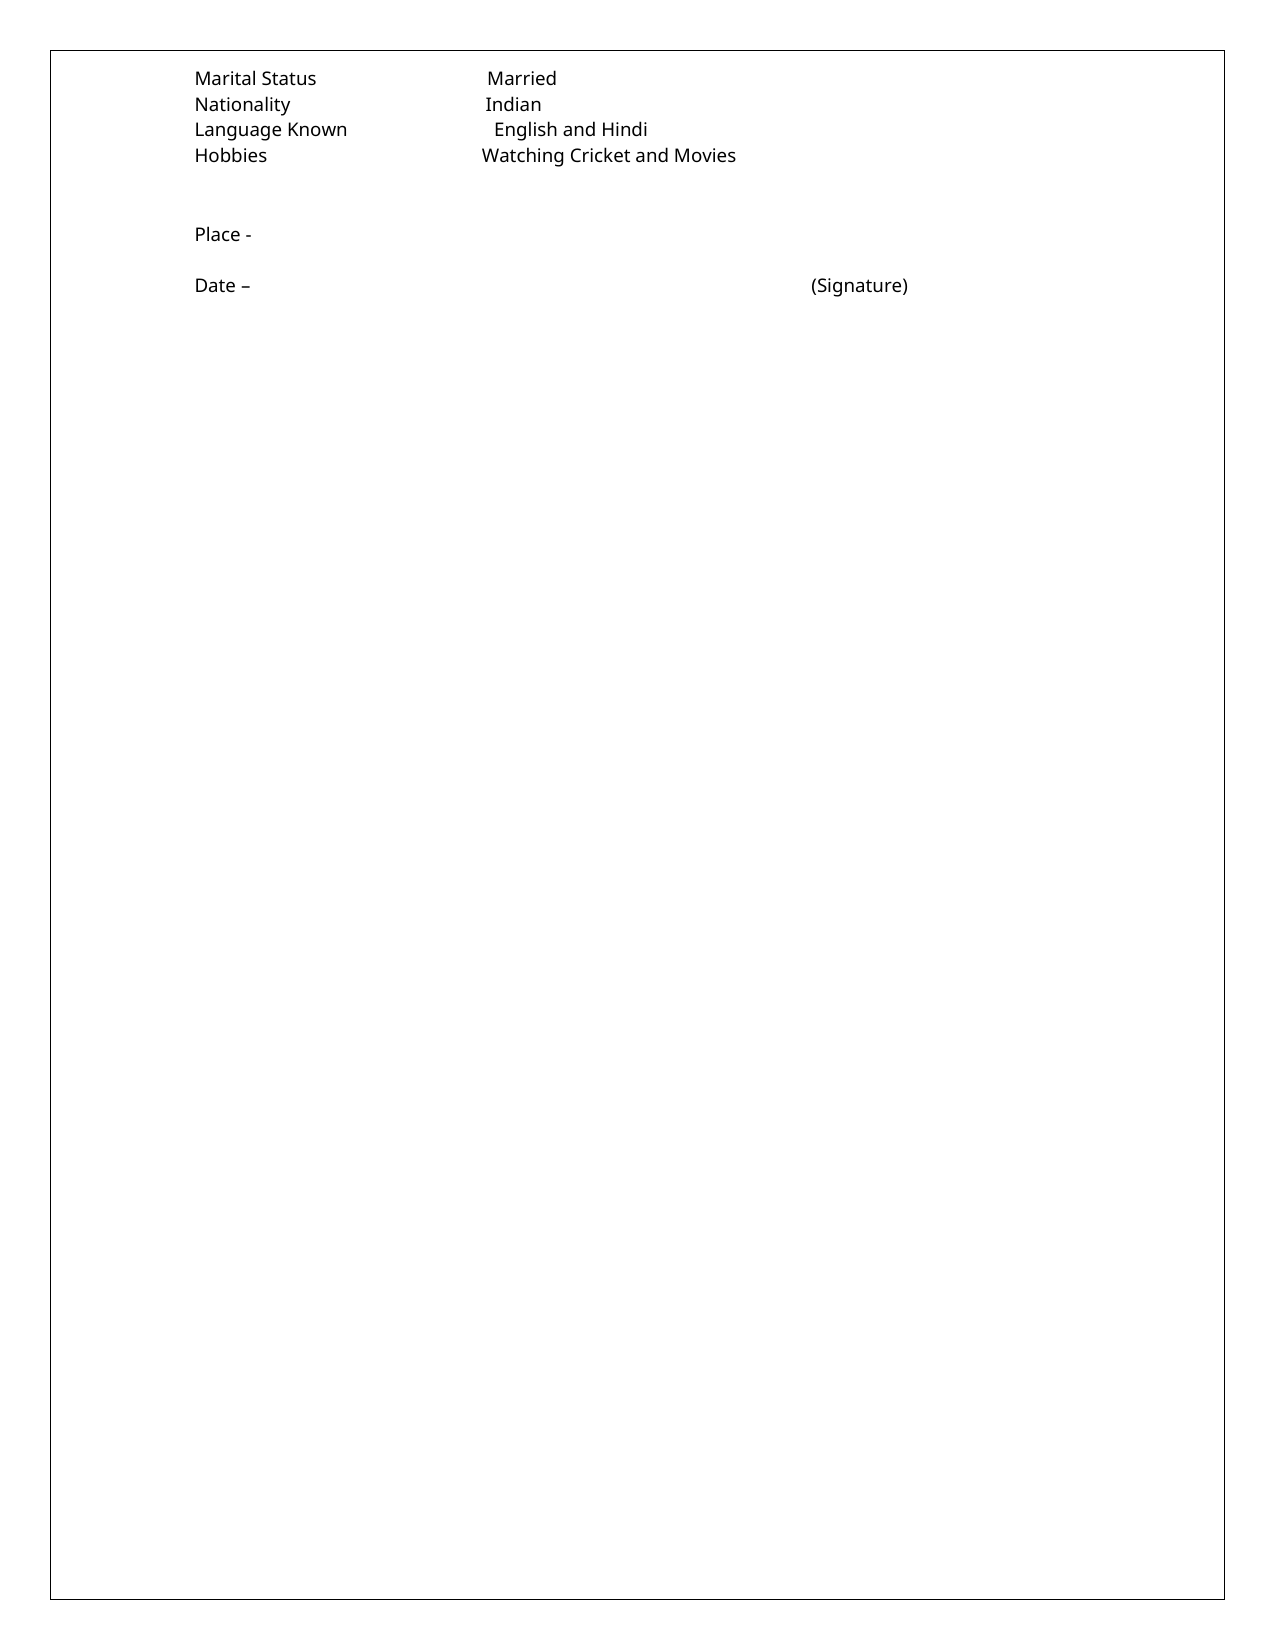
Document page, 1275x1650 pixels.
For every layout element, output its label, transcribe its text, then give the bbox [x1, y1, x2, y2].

text Place - [194, 221, 1125, 247]
text Language Known English and Hindi [194, 117, 1125, 142]
text Hobbies Watching Cricket and Movies [194, 142, 1125, 168]
text Marital Status Married [194, 66, 1125, 91]
text Date – (Signature) [194, 272, 1125, 298]
text Nationality Indian [194, 91, 1125, 117]
